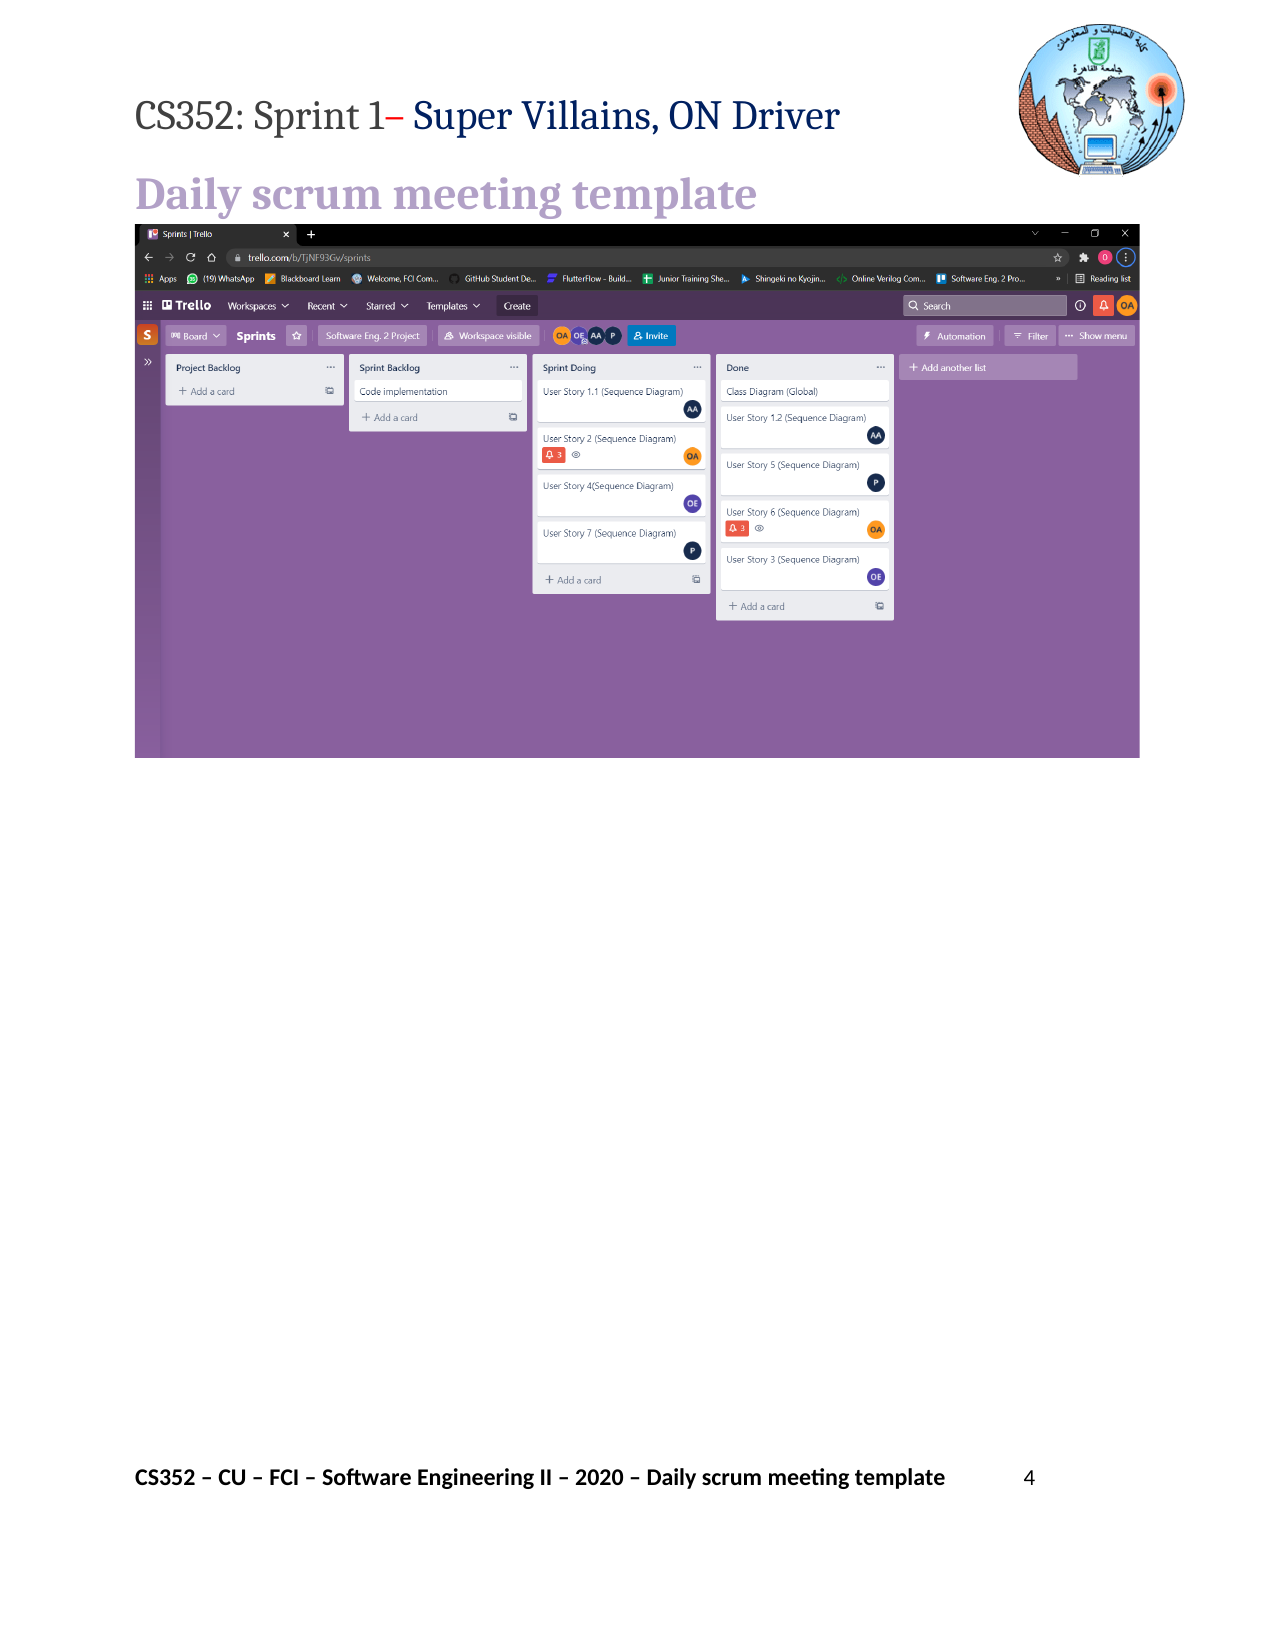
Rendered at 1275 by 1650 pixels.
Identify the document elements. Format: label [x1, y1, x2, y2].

picture [1018, 24, 1186, 180]
picture [134, 224, 1140, 758]
